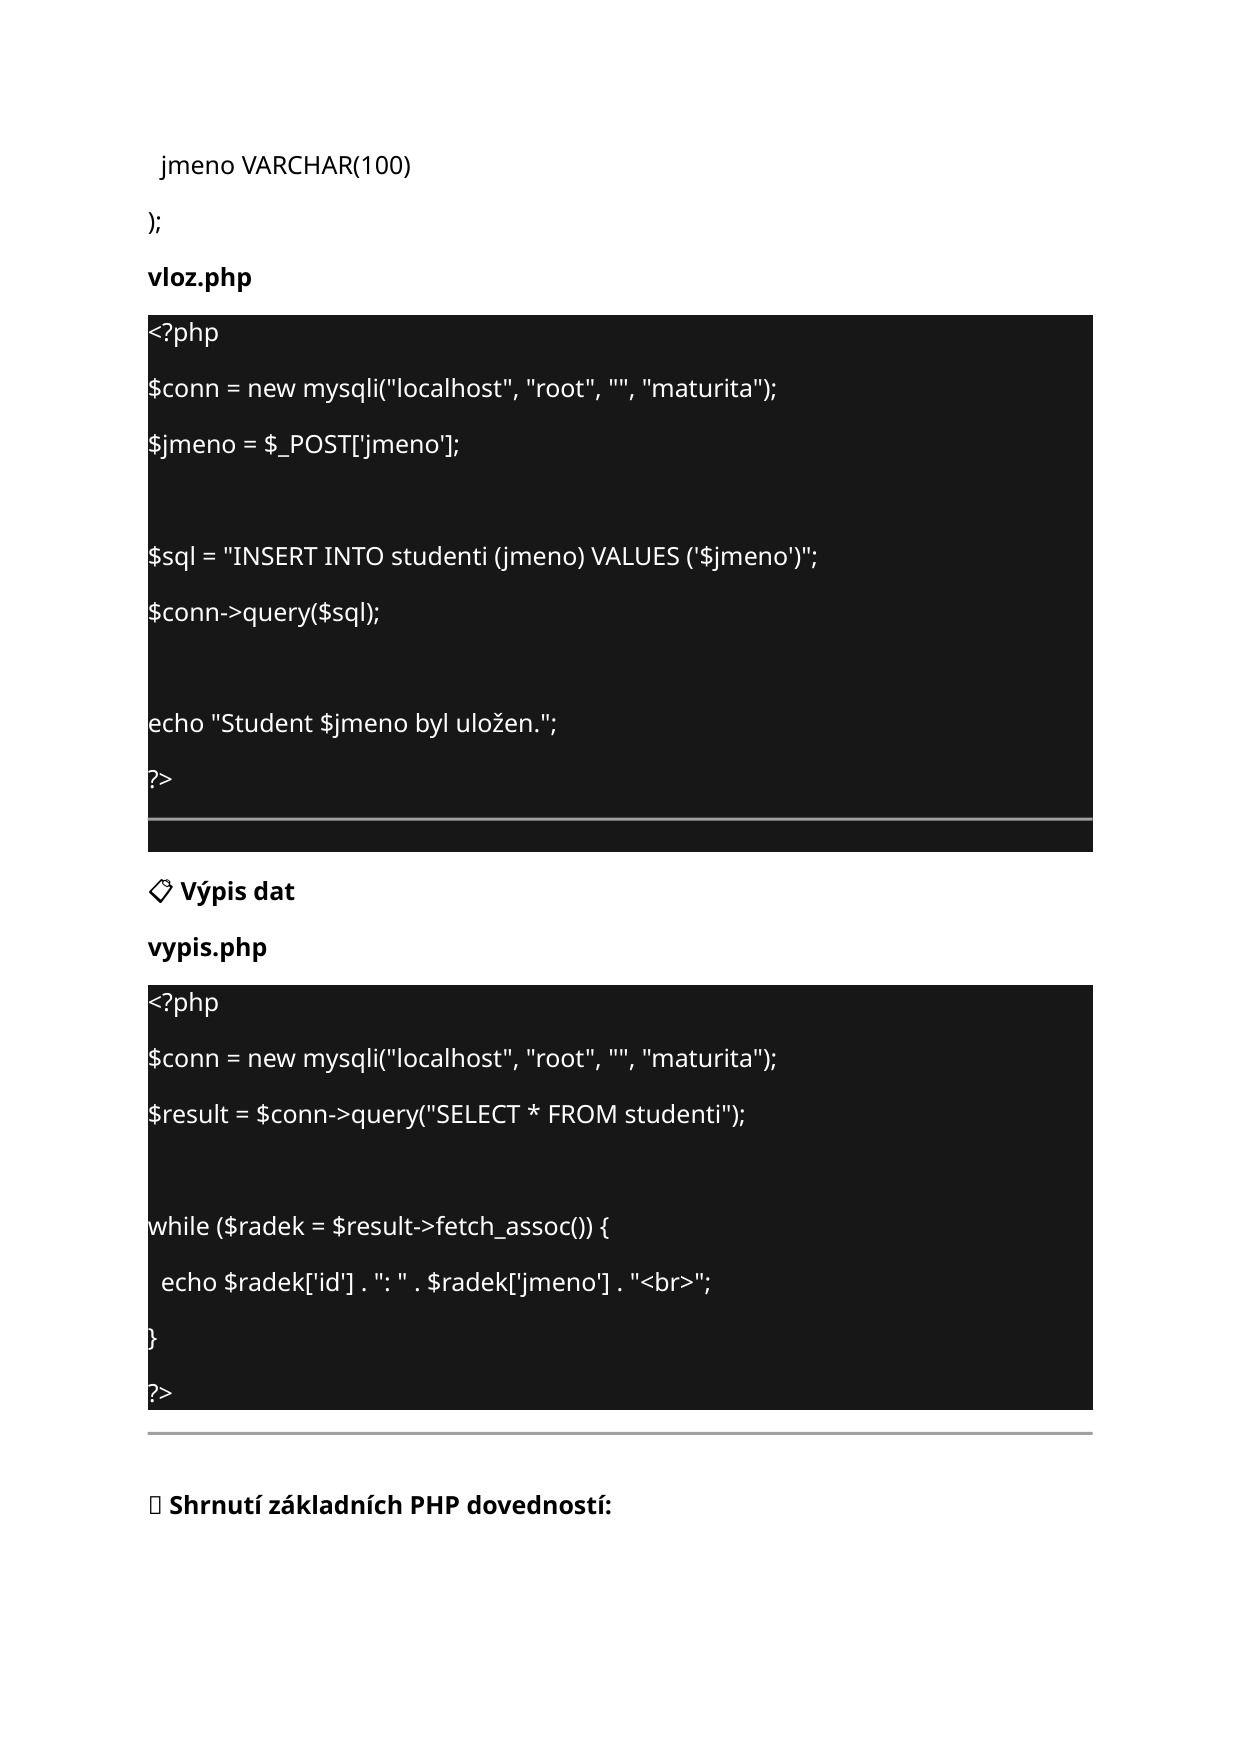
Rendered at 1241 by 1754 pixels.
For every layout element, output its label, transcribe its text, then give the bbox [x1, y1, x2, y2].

text vypis.php [148, 929, 1093, 963]
text echo $radek['id'] . ": " . $radek['jmeno'] . "<br>"; [148, 1264, 1093, 1298]
text 📋 Výpis dat [148, 873, 1093, 907]
text while ($radek = $result->fetch_assoc()) { [148, 1208, 1093, 1242]
text $conn = new mysqli("localhost", "root", "", "maturita"); [148, 371, 1093, 405]
text ); [148, 203, 1093, 237]
text ?> [148, 1376, 1093, 1410]
text ?> [148, 762, 1093, 796]
text $sql = "INSERT INTO studenti (jmeno) VALUES ('$jmeno')"; [148, 538, 1093, 572]
text vloz.php [148, 259, 1093, 293]
text ✅ Shrnutí základních PHP dovedností: [148, 1488, 1093, 1522]
text echo "Student $jmeno byl uložen."; [148, 706, 1093, 740]
text $conn = new mysqli("localhost", "root", "", "maturita"); [148, 1041, 1093, 1075]
text <?php [148, 985, 1093, 1019]
text $jmeno = $_POST['jmeno']; [148, 427, 1093, 461]
text $result = $conn->query("SELECT * FROM studenti"); [148, 1097, 1093, 1131]
text <?php [148, 315, 1093, 349]
text jmeno VARCHAR(100) [148, 148, 1093, 182]
text $conn->query($sql); [148, 594, 1093, 628]
text } [148, 1320, 1093, 1354]
